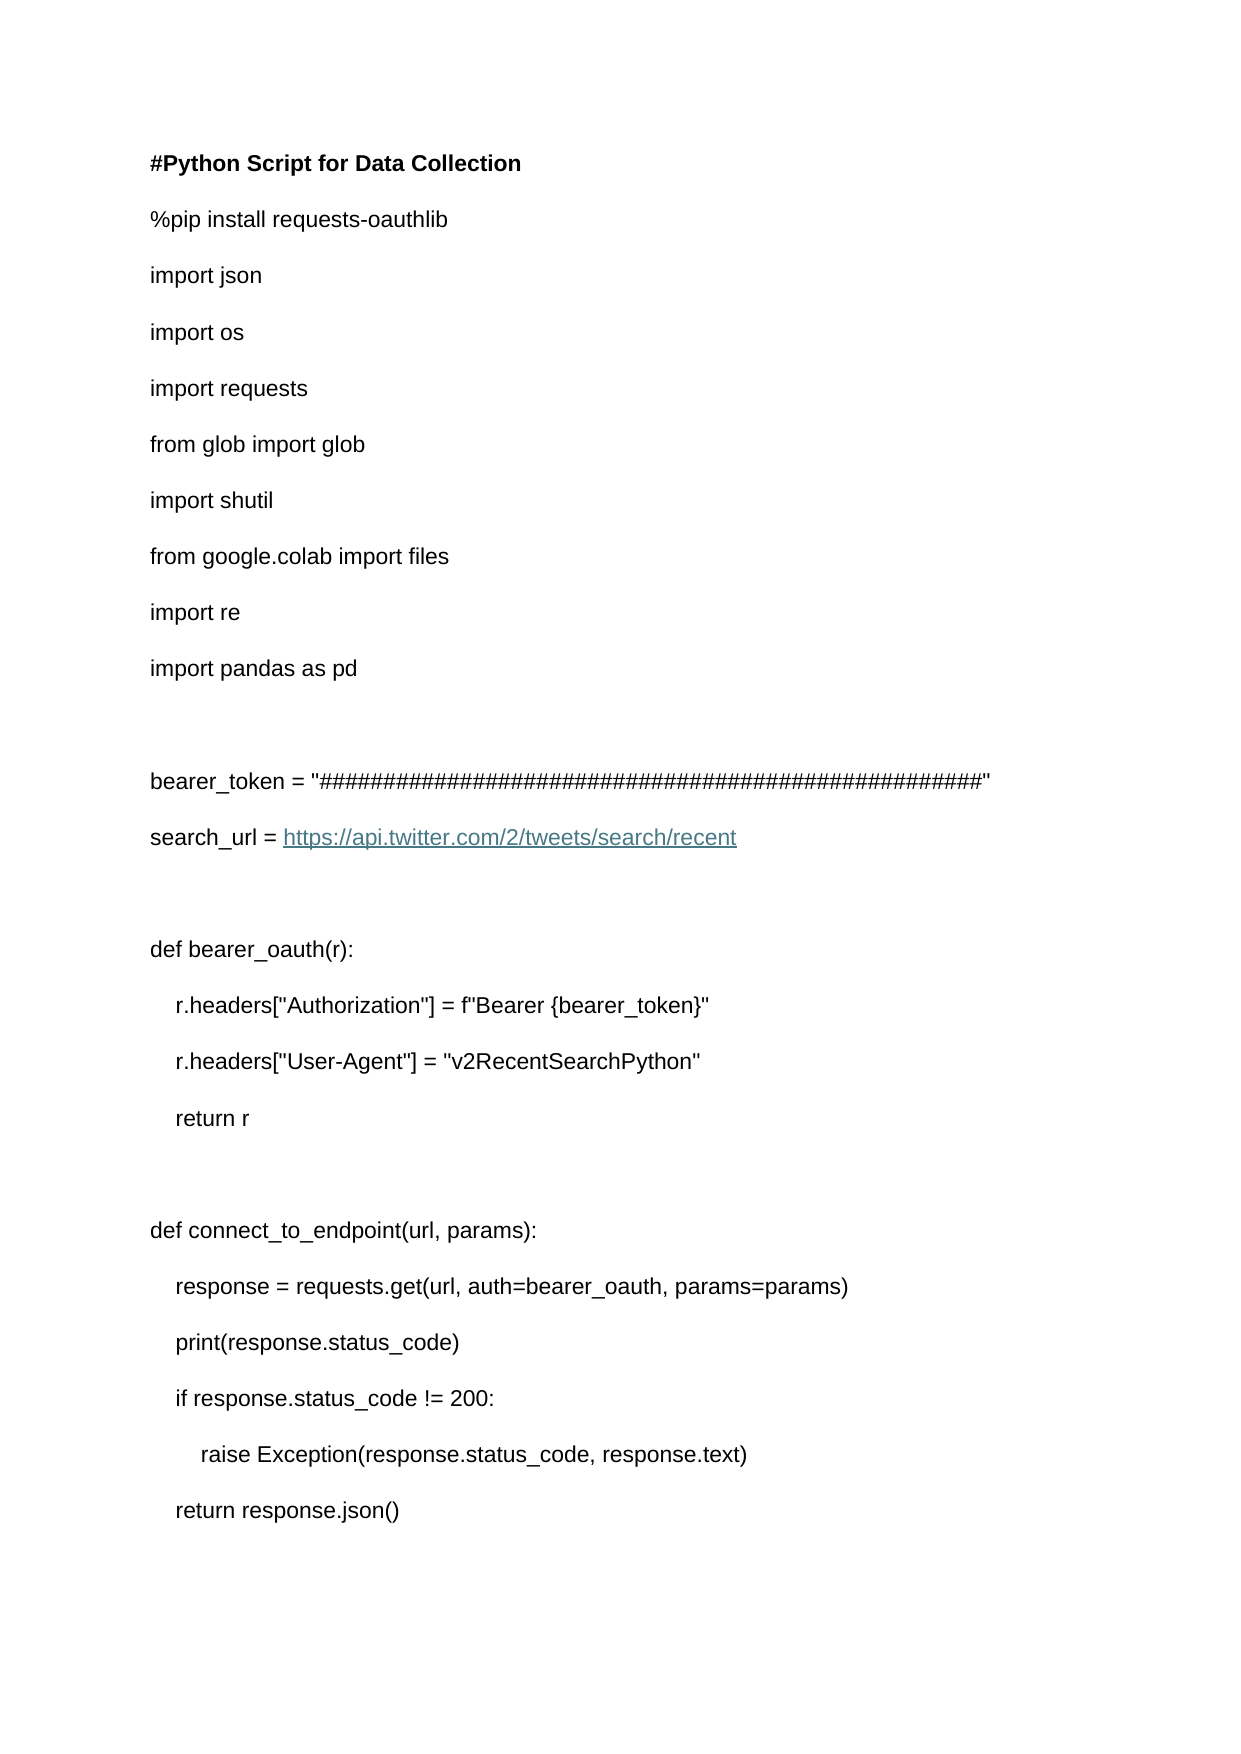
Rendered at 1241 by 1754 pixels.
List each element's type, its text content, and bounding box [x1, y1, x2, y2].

text raise Exception(response.status_code, response.text) [150, 1441, 1090, 1468]
text from google.colab import files [150, 543, 1090, 569]
text r.headers["Authorization"] = f"Bearer {bearer_token}" [150, 992, 1090, 1018]
text import re [150, 599, 1090, 626]
text r.headers["User-Agent"] = "v2RecentSearchPython" [150, 1048, 1090, 1075]
text response = requests.get(url, auth=bearer_oauth, params=params) [150, 1273, 1090, 1299]
text return response.json() [150, 1497, 1090, 1524]
text if response.status_code != 200: [150, 1385, 1090, 1412]
text print(response.status_code) [150, 1329, 1090, 1355]
text import shutil [150, 487, 1090, 513]
text %pip install requests-oauthlib [150, 206, 1090, 232]
text search_url = https://api.twitter.com/2/tweets/search/recent [150, 824, 1090, 850]
text import pandas as pd [150, 655, 1090, 682]
text bearer_token = "####################################################" [150, 768, 1090, 794]
text def connect_to_endpoint(url, params): [150, 1217, 1090, 1243]
text import json [150, 262, 1090, 289]
text from glob import glob [150, 431, 1090, 457]
text #Python Script for Data Collection [150, 150, 1090, 176]
text return r [150, 1104, 1090, 1131]
text import requests [150, 374, 1090, 401]
text import os [150, 318, 1090, 345]
text def bearer_oauth(r): [150, 936, 1090, 962]
